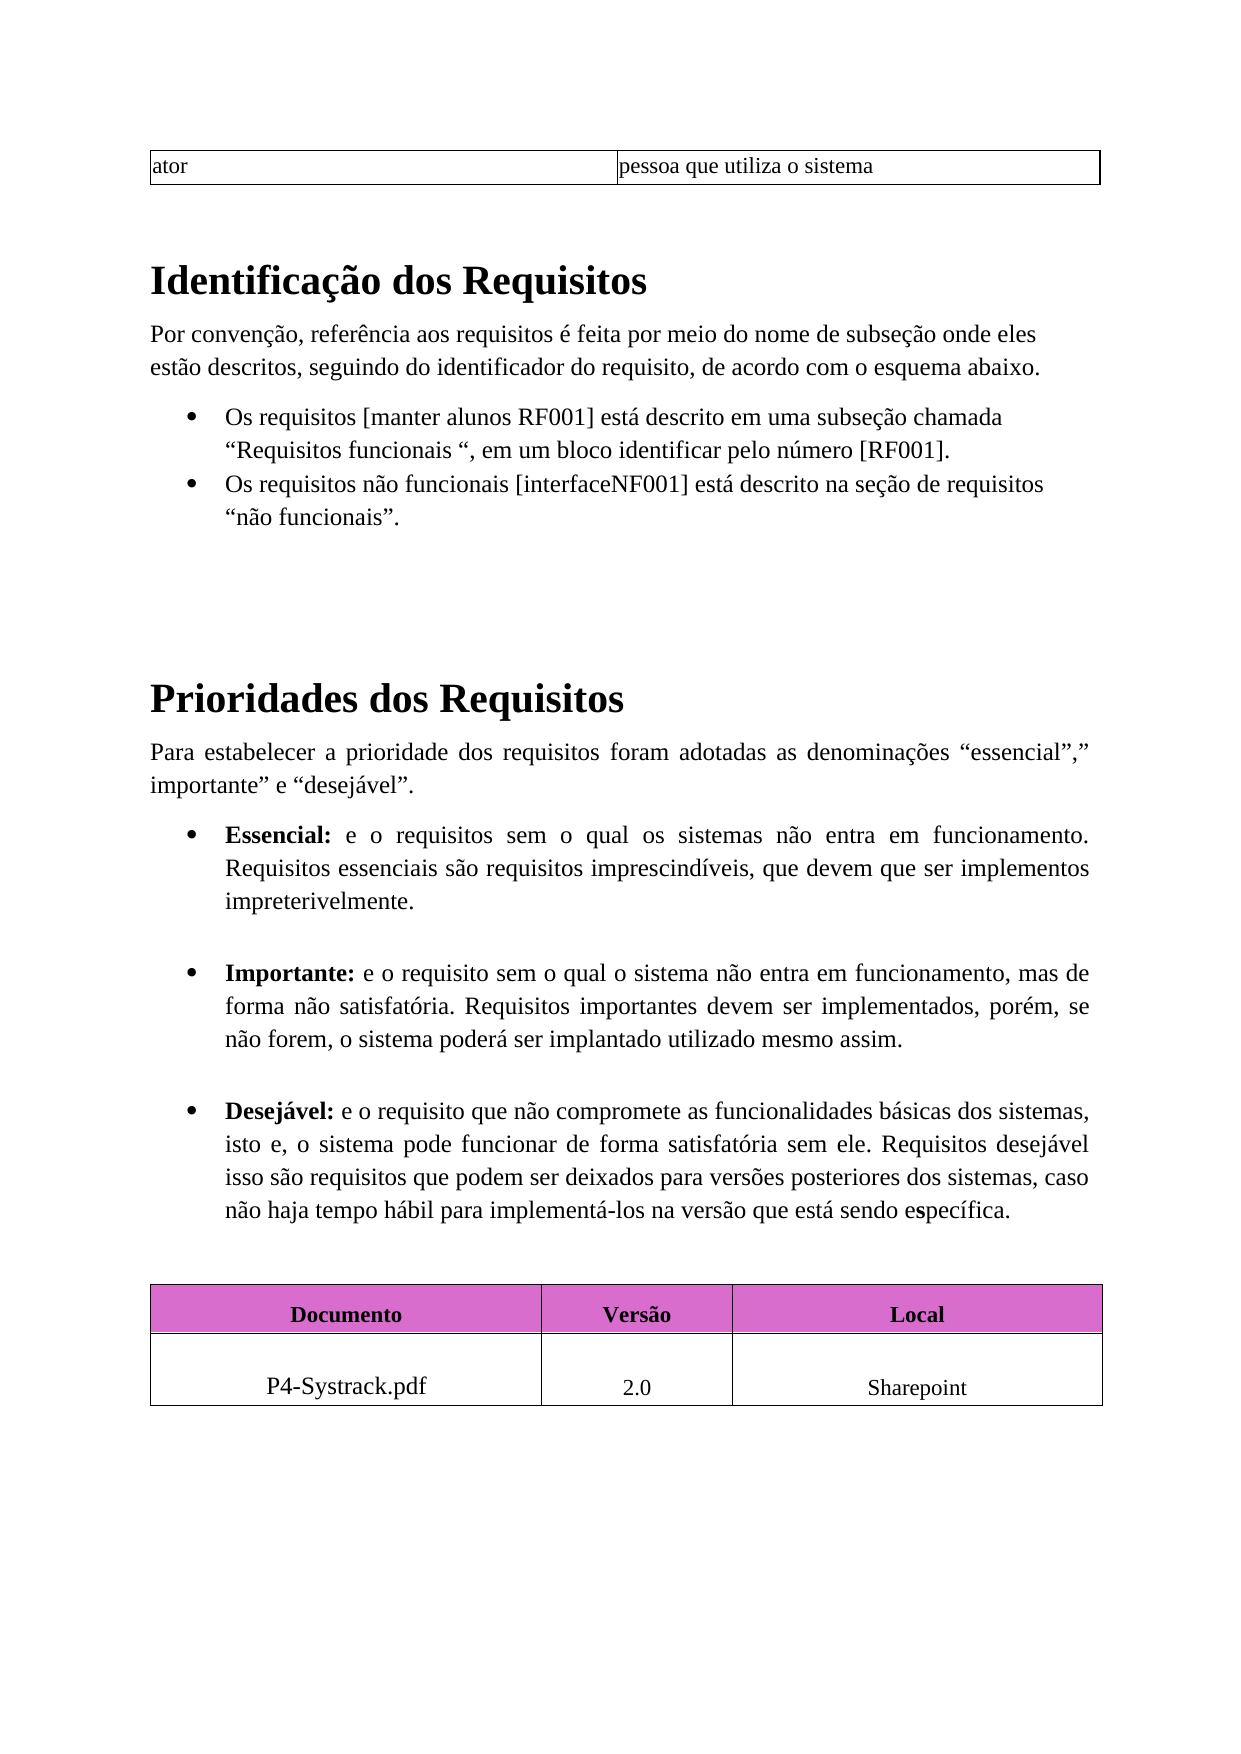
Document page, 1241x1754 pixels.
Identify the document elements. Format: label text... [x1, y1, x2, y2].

list Essencial: e o requisitos sem o qual os sistemas não entra em funcionamento. Requisitos essenciais são requisitos imprescindíveis, que devem que ser implementos impreterivelmente. [187, 820, 1090, 914]
list Importante: e o requisito sem o qual o sistema não entra em funcionamento, mas de forma não satisfatória. Requisitos importantes devem ser implementados, porém, se não forem, o sistema poderá ser implantado utilizado mesmo assim. [187, 958, 1090, 1053]
subtitle Prioridades dos Requisitos [150, 673, 1090, 721]
table_cell 2.0 [542, 1334, 732, 1405]
subtitle Identificação dos Requisitos [150, 255, 1090, 303]
list Desejável: e o requisito que não compromete as funcionalidades básicas dos sistemas, isto e, o sistema pode funcionar de forma satisfatória sem ele. Requisitos desejável isso são requisitos que podem ser deixados para versões posteriores dos sistemas, caso não haja tempo hábil para implementá-los na versão que está sendo específica. [187, 1096, 1090, 1224]
table_cell pessoa que utiliza o sistema [618, 151, 1099, 183]
table_cell Sharepoint [733, 1334, 1102, 1405]
table_header Local [733, 1285, 1102, 1332]
table_cell ator [151, 151, 617, 183]
table_header Versão [542, 1285, 732, 1332]
text Para estabelecer a prioridade dos requisitos foram adotadas as denominações “essencial”,” importante” e “desejável”. [150, 737, 1090, 799]
list Os requisitos não funcionais [interfaceNF001] está descrito na seção de requisitos “não funcionais”. [187, 469, 1090, 531]
list Os requisitos [manter alunos RF001] está descrito em uma subseção chamada “Requisitos funcionais “, em um bloco identificar pelo número [RF001]. [187, 402, 1090, 464]
text Por convenção, referência aos requisitos é feita por meio do nome de subseção onde eles estão descritos, seguindo do identificador do requisito, de acordo com o esquema abaixo. [150, 319, 1090, 381]
table_header Documento [151, 1285, 541, 1332]
table_cell P4-Systrack.pdf [151, 1334, 541, 1405]
